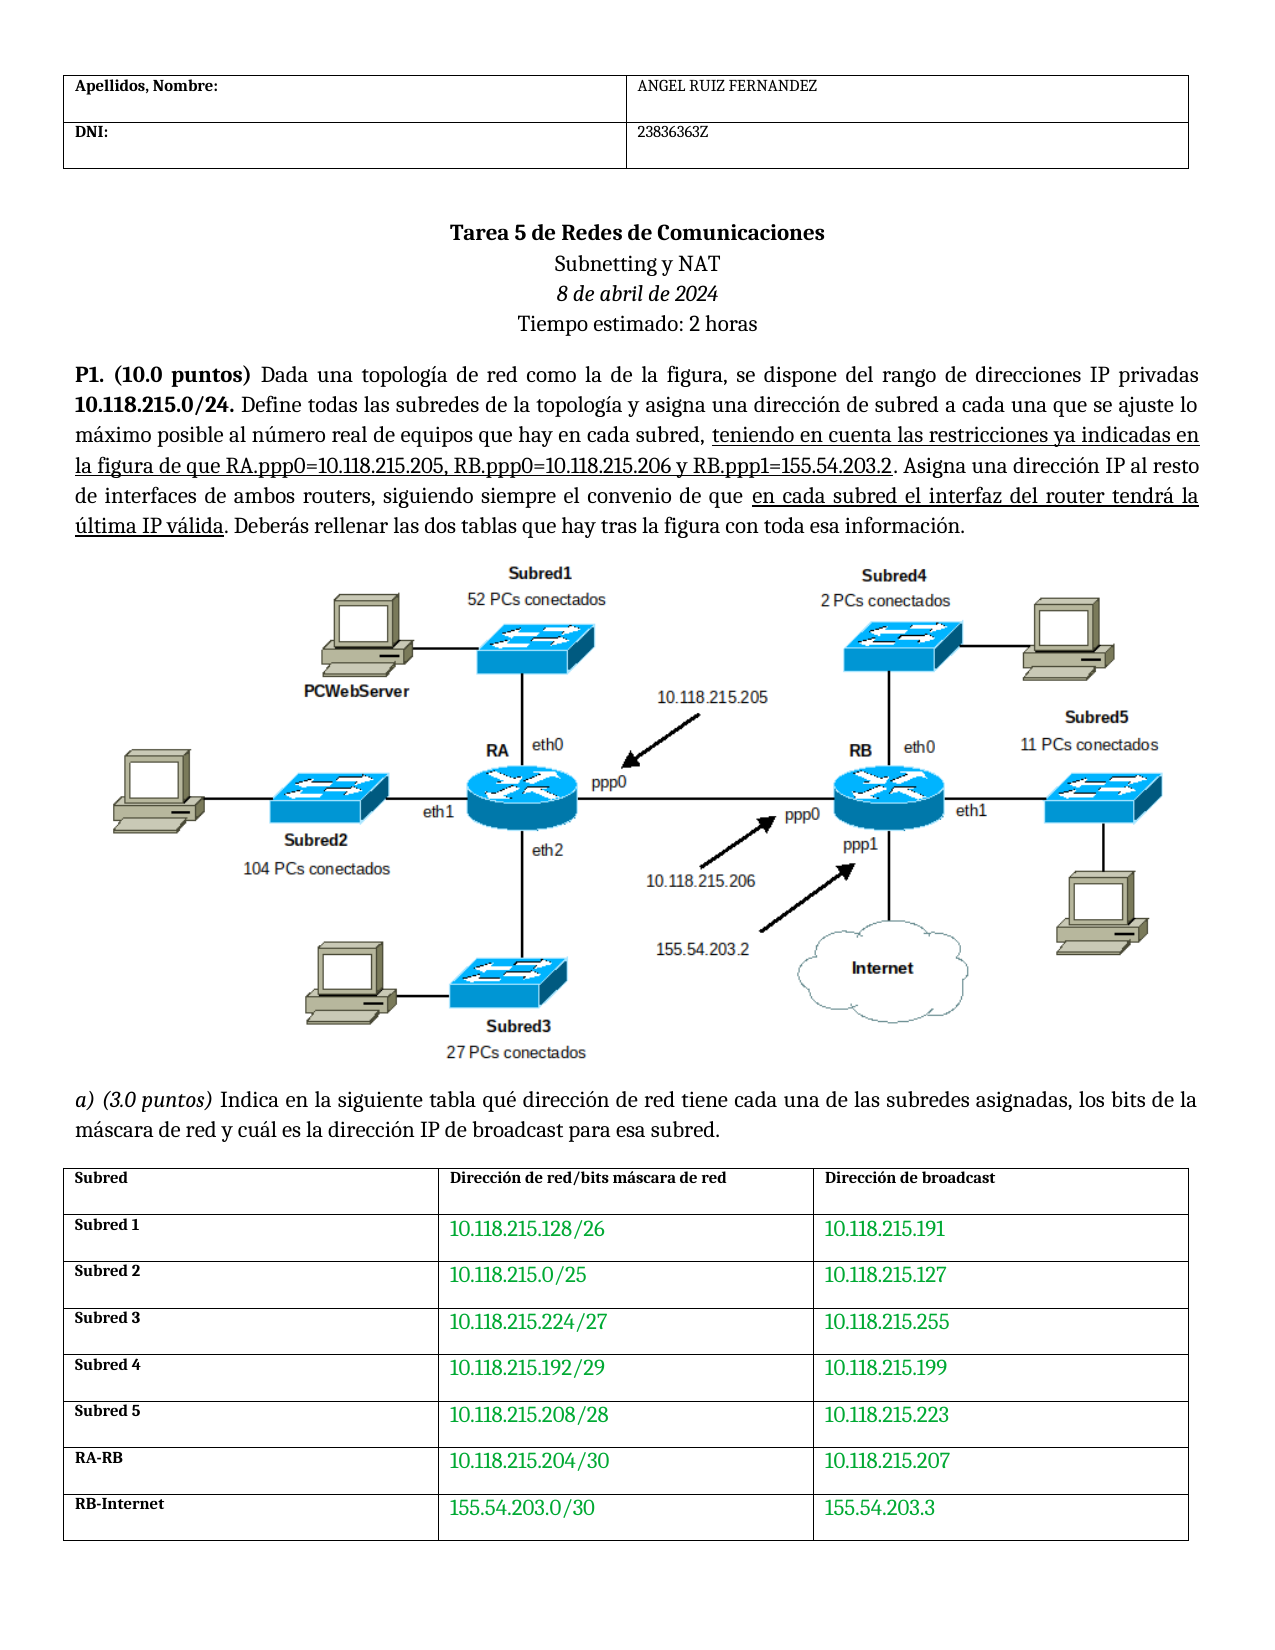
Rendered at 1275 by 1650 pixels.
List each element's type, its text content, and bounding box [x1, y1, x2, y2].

table_cell 10.118.215.199 [814, 1355, 1188, 1401]
table_cell 10.118.215.128/26 [439, 1215, 813, 1261]
table_cell 155.54.203.0/30 [439, 1495, 813, 1540]
table_cell 10.118.215.192/29 [439, 1355, 813, 1401]
table_cell RA-RB [64, 1448, 438, 1494]
table_cell 10.118.215.224/27 [439, 1309, 813, 1354]
table_cell 155.54.203.3 [814, 1495, 1188, 1540]
table_cell 10.118.215.223 [814, 1402, 1188, 1447]
table_cell RB-Internet [64, 1495, 438, 1540]
table_cell Subred 3 [64, 1309, 438, 1354]
table_cell 23836363Z [627, 123, 1188, 168]
table_cell Subred 4 [64, 1355, 438, 1401]
table_cell 10.118.215.127 [814, 1262, 1188, 1307]
table_cell Subred 1 [64, 1215, 438, 1261]
table_cell Subred 2 [64, 1262, 438, 1307]
table_cell DNI: [64, 123, 626, 168]
table_cell Subred 5 [64, 1402, 438, 1447]
text P1. (10.0 puntos) Dada una topología de red como la de la figura, se dispone del rango de direcciones IP privadas 10.118.215.0/24. Define todas las subredes de la topología y asigna una dirección de subred a cada una que se ajuste lo máximo posible al número real de equipos que hay en cada subred, teniendo en cuenta las restricciones ya indicadas en la figura de que RA.ppp0=10.118.215.205, RB.ppp0=10.118.215.206 y RB.ppp1=155.54.203.2. Asigna una dirección IP al resto de interfaces de ambos routers, siguiendo siempre el convenio de que en cada subred el interfaz del router tendrá la última IP válida. Deberás rellenar las dos tablas que hay tras la figura con toda esa información. [75, 362, 1200, 539]
picture [112, 563, 1163, 1062]
table_cell 10.118.215.207 [814, 1448, 1188, 1494]
table_header Apellidos, Nombre: [64, 76, 626, 122]
text Tarea 5 de Redes de Comunicaciones Subnetting y NAT 8 de abril de 2024 Tiempo estimado: 2 horas [75, 220, 1200, 337]
table_header Dirección de broadcast [814, 1169, 1188, 1214]
table_header ANGEL RUIZ FERNANDEZ [627, 76, 1188, 122]
table_cell 10.118.215.191 [814, 1215, 1188, 1261]
table_header Subred [64, 1169, 438, 1214]
table_header Dirección de red/bits máscara de red [439, 1169, 813, 1214]
table_cell 10.118.215.255 [814, 1309, 1188, 1354]
table_cell 10.118.215.208/28 [439, 1402, 813, 1447]
table_cell 10.118.215.204/30 [439, 1448, 813, 1494]
table_cell 10.118.215.0/25 [439, 1262, 813, 1307]
text a) (3.0 puntos) Indica en la siguiente tabla qué dirección de red tiene cada una de las subredes asignadas, los bits de la máscara de red y cuál es la dirección IP de broadcast para esa subred. [75, 1086, 1200, 1143]
